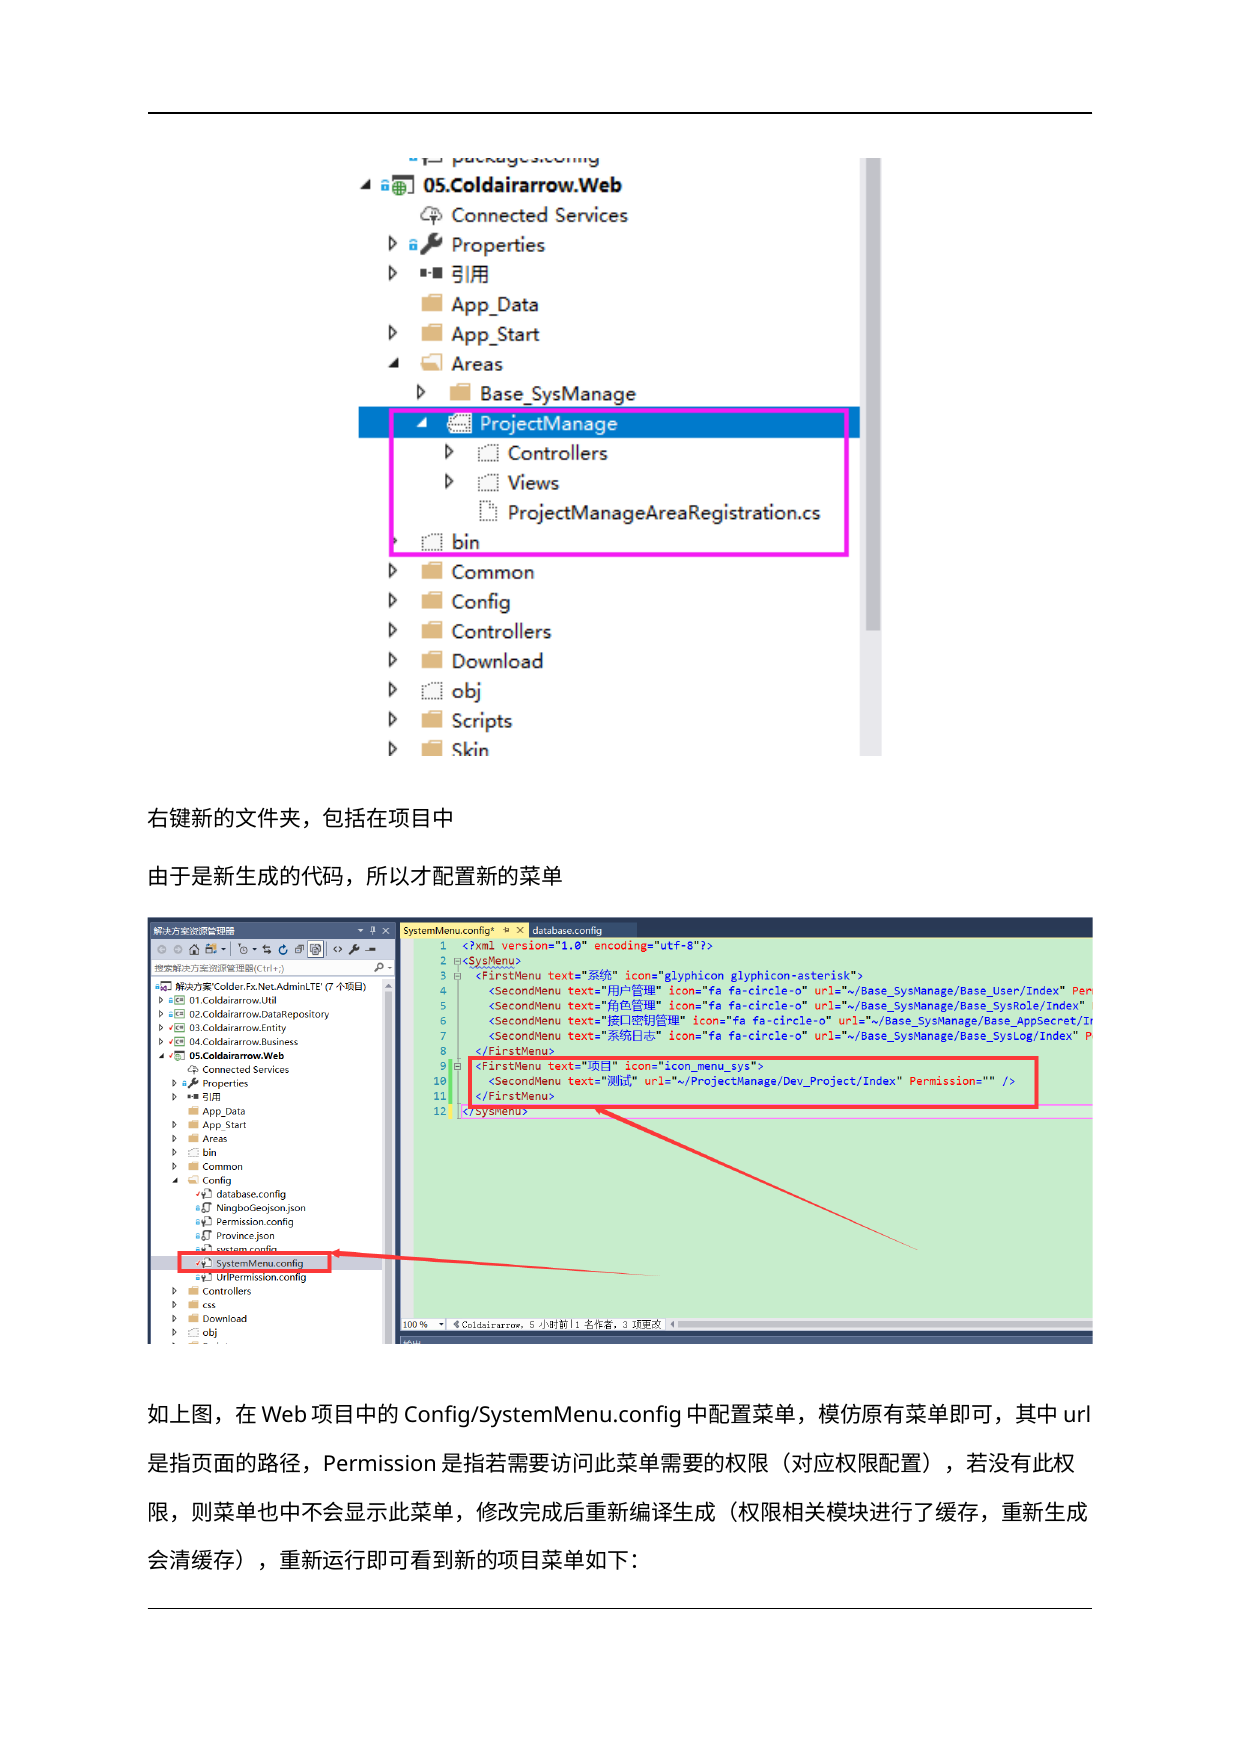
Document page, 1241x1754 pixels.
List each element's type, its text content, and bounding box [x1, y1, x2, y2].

picture [358, 158, 882, 756]
text 由于是新生成的代码，所以才配置新的菜单 [148, 859, 1092, 891]
text 如上图，在Web项目中的Config/SystemMenu.config中配置菜单，模仿原有菜单即可，其中url是指页面的路径，Permission是指若需要访问此菜单需要的权限（对应权限配置），若没有此权限，则菜单也中不会显示此菜单，修改完成后重新编译生成（权限相关模块进行了缓存，重新生成会清缓存），重新运行即可看到新的项目菜单如下： [148, 1397, 1092, 1575]
text 右键新的文件夹，包括在项目中 [148, 801, 1092, 833]
picture [147, 917, 1093, 1344]
